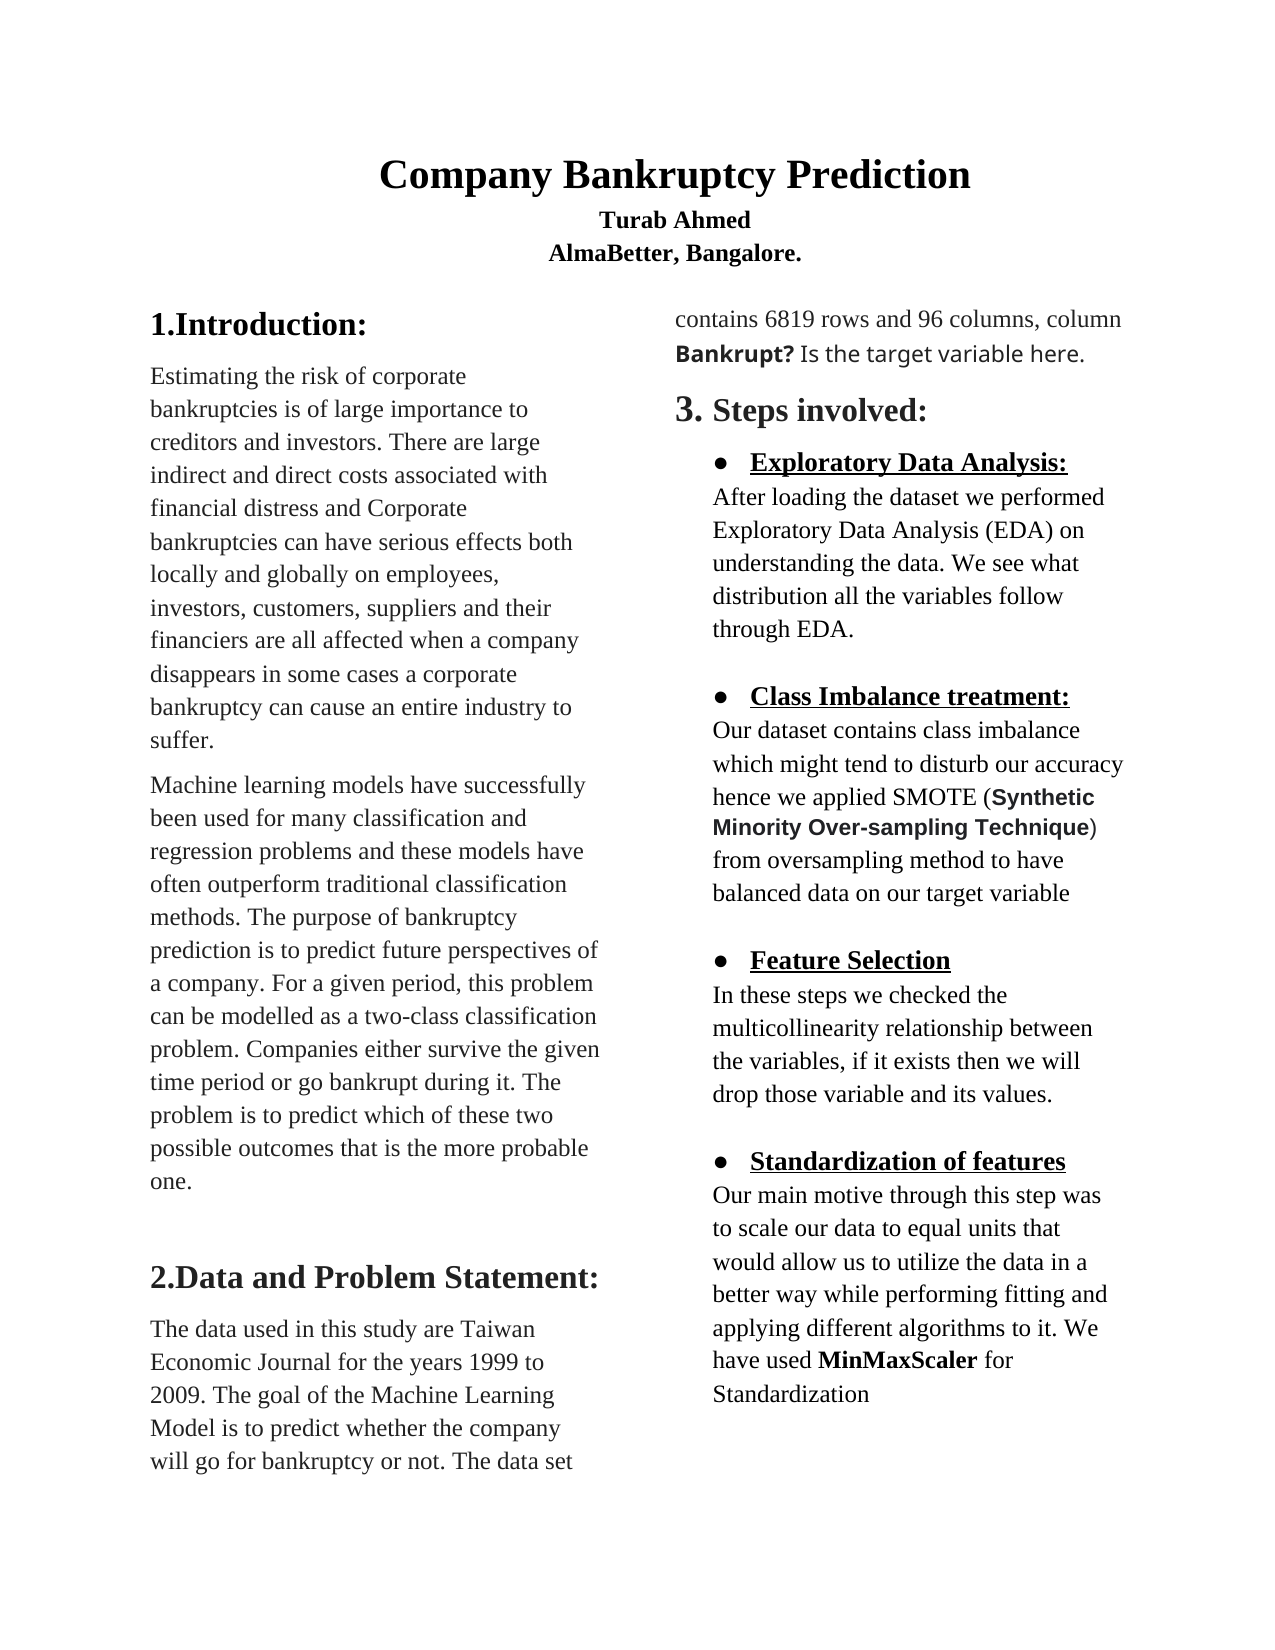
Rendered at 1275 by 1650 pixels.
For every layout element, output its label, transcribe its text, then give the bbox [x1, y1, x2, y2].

text In these steps we checked the multicollinearity relationship between the variables, if it exists then we will drop those variable and its values. [712, 980, 1125, 1107]
list Standardization of features [712, 1145, 1125, 1176]
text After loading the dataset we performed Exploratory Data Analysis (EDA) on understanding the data. We see what distribution all the variables follow through EDA. [712, 482, 1125, 643]
text 1.Introduction: [150, 304, 600, 342]
text Our dataset contains class imbalance which might tend to disturb our accuracy hence we applied SMOTE (Synthetic Minority Over-sampling Technique) from oversampling method to have balanced data on our target variable [712, 716, 1125, 907]
text Estimating the risk of corporate bankruptcies is of large importance to creditors and investors. There are large indirect and direct costs associated with financial distress and Corporate bankruptcies can have serious effects both locally and globally on employees, investors, customers, suppliers and their financiers are all affected when a company disappears in some cases a corporate bankruptcy can cause an entire industry to suffer. [150, 361, 600, 753]
text The data used in this study are Taiwan Economic Journal for the years 1999 to 2009. The goal of the Machine Learning Model is to predict whether the company will go for bankruptcy or not. The data set contains 6819 rows and 96 columns, column Bankrupt? Is the target variable here. [150, 1314, 600, 1475]
text 2.Data and Problem Statement: [150, 1257, 600, 1296]
text The data used in this study are Taiwan Economic Journal for the years 1999 to 2009. The goal of the Machine Learning Model is to predict whether the company will go for bankruptcy or not. The data set contains 6819 rows and 96 columns, column Bankrupt? Is the target variable here. [675, 304, 1125, 369]
list Exploratory Data Analysis: [712, 446, 1125, 477]
text Turab Ahmed [150, 205, 1125, 234]
text Our main motive through this step was to scale our data to equal units that would allow us to utilize the data in a better way while performing fitting and applying different algorithms to it. We have used MinMaxScaler for Standardization [712, 1181, 1125, 1407]
text Machine learning models have successfully been used for many classification and regression problems and these models have often outperform traditional classification methods. The purpose of bankruptcy prediction is to predict future perspectives of a company. For a given period, this problem can be modelled as a two-class classification problem. Companies either survive the given time period or go bankrupt during it. The problem is to predict which of these two possible outcomes that is the more probable one. [150, 770, 600, 1195]
text 3. Steps involved: [675, 386, 1125, 429]
list Class Imbalance treatment: [712, 680, 1125, 711]
list Feature Selection [712, 944, 1125, 975]
text Company Bankruptcy Prediction [150, 150, 1125, 198]
text AlmaBetter, Bangalore. [150, 238, 1125, 267]
